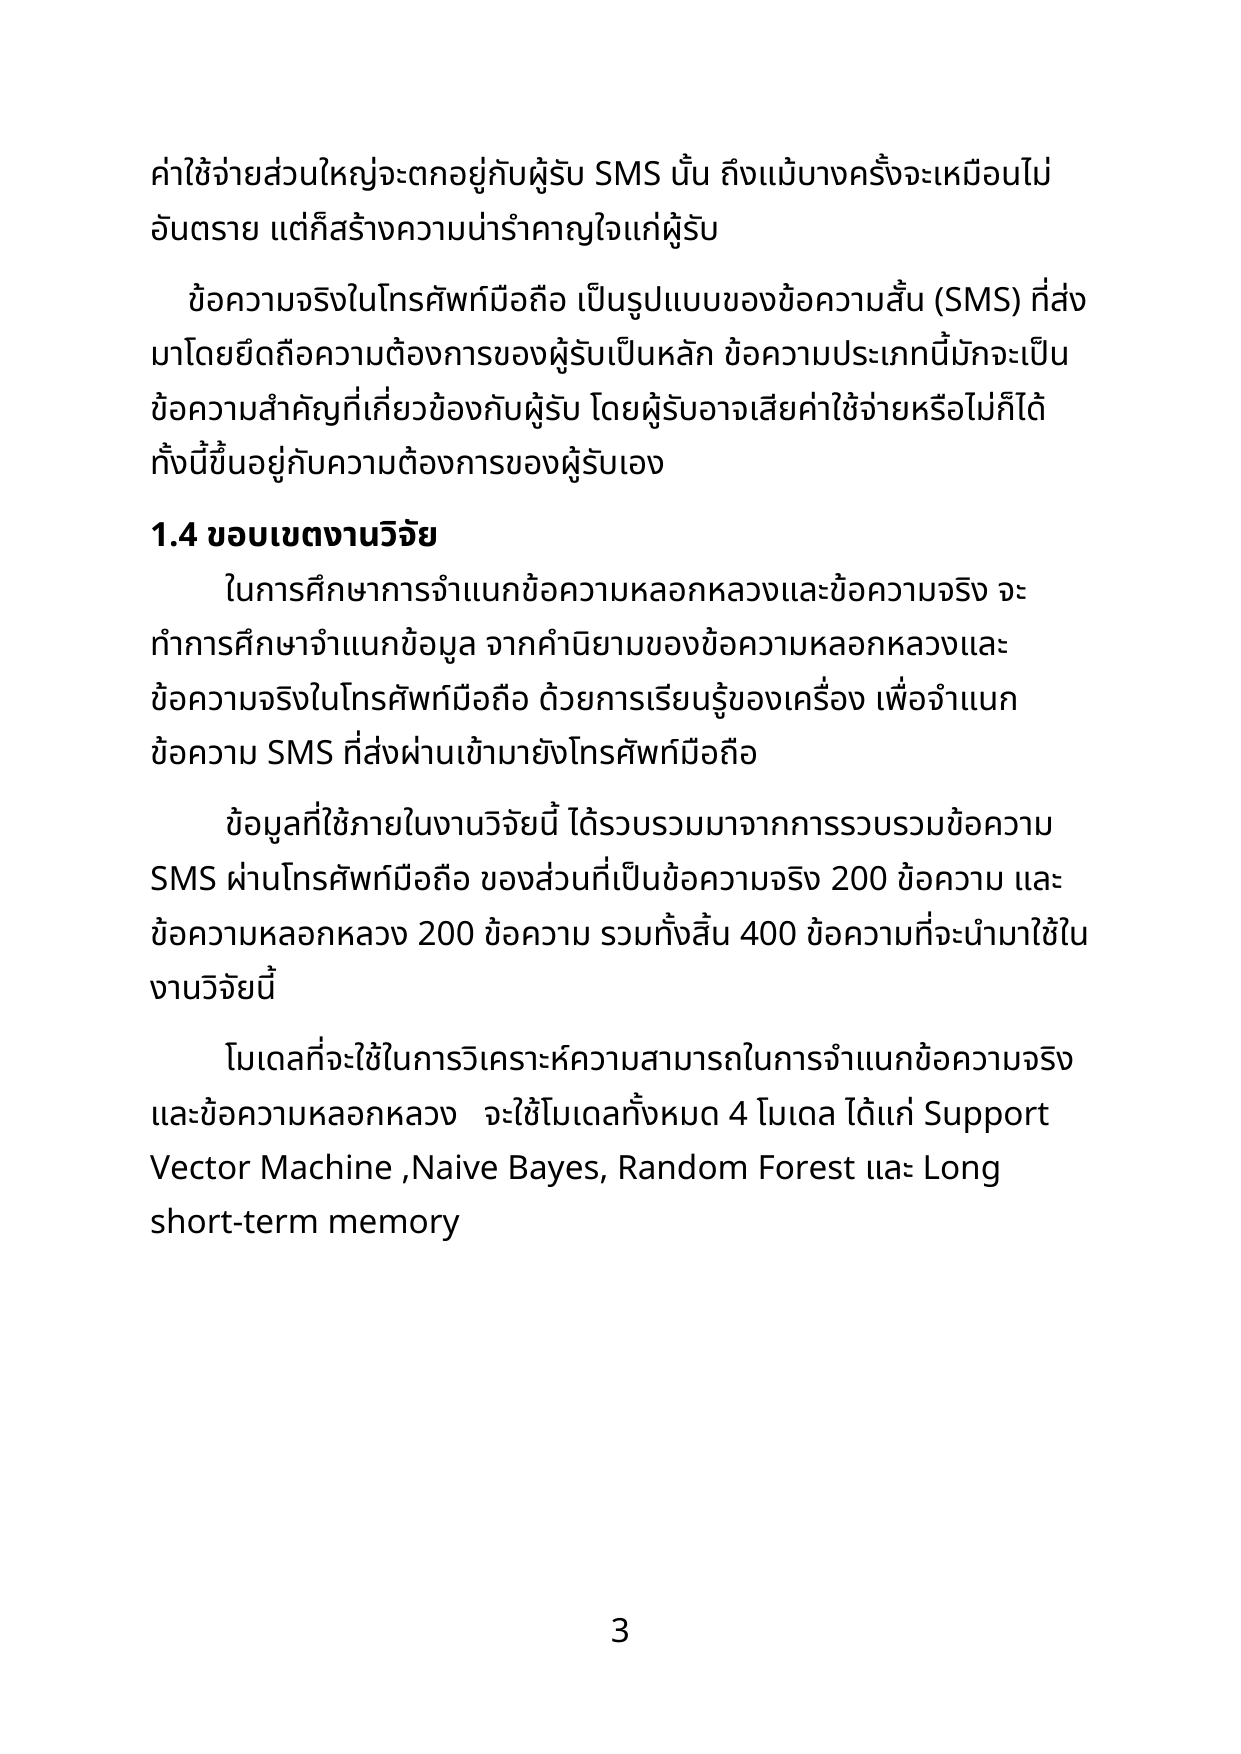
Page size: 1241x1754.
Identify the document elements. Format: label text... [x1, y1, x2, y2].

text ในการศึกษาการจำแนกข้อความหลอกหลวงและข้อความจริง จะทำการศึกษาจำแนกข้อมูล จากคำนิยามของข้อความหลอกหลวงและข้อความจริงในโทรศัพท์มือถือ ด้วยการเรียนรู้ของเครื่อง เพื่อจำแนกข้อความ SMS ที่ส่งผ่านเข้ามายังโทรศัพท์มือถือ [150, 566, 1090, 780]
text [150, 150, 1090, 255]
subtitle 1.4 ขอบเขตงานวิจัย [150, 510, 1090, 562]
text ข้อมูลที่ใช้ภายในงานวิจัยนี้ ได้รวบรวมมาจากการรวบรวมข้อความ SMS ผ่านโทรศัพท์มือถือ ของส่วนที่เป็นข้อความจริง 200 ข้อความ และข้อความหลอกหลวง 200 ข้อความ รวมทั้งสิ้น 400 ข้อความที่จะนำมาใช้ในงานวิจัยนี้ [150, 800, 1090, 1014]
text ข้อความจริงในโทรศัพท์มือถือ เป็นรูปแบบของข้อความสั้น (SMS) ที่ส่งมาโดยยึดถือความต้องการของผู้รับเป็นหลัก ข้อความประเภทนี้มักจะเป็นข้อความสำคัญที่เกี่ยวข้องกับผู้รับ โดยผู้รับอาจเสียค่าใช้จ่ายหรือไม่ก็ได้ทั้งนี้ขึ้นอยู่กับความต้องการของผู้รับเอง [150, 276, 1090, 489]
text โมเดลที่จะใช้ในการวิเคราะห์ความสามารถในการจำแนกข้อความจริงและข้อความหลอกหลวง จะใช้โมเดลทั้งหมด 4 โมเดล ได้แก่ Support Vector Machine ,Naive Bayes, Random Forest และ Long short-term memory [150, 1035, 1090, 1243]
